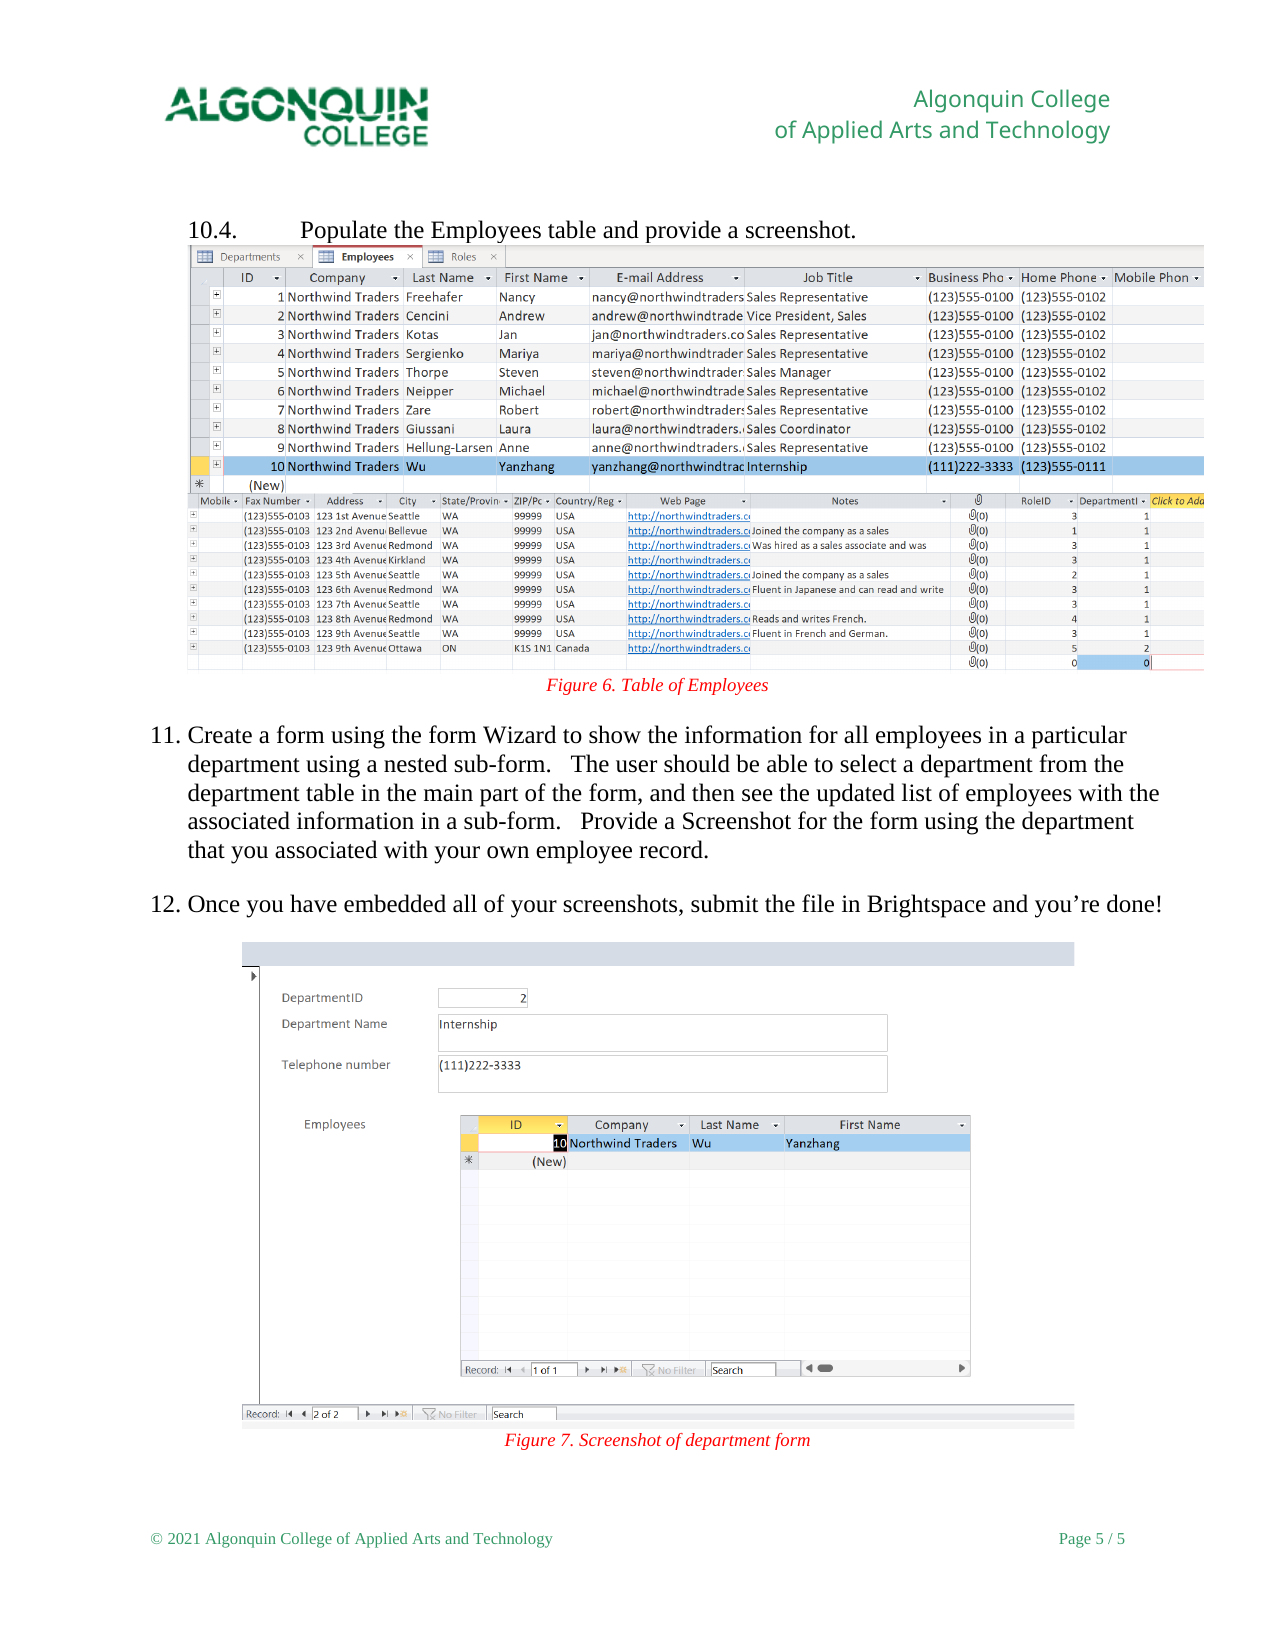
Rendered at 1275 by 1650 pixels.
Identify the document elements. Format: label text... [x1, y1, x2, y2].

picture [242, 942, 1075, 1429]
picture [150, 73, 443, 161]
text Figure 6. Table of Employees [150, 674, 1167, 695]
text Figure 7. Screenshot of department form [150, 1429, 1167, 1451]
list Once you have embedded all of your screenshots, submit the file in Brightspace and you’re done! [150, 889, 1167, 918]
list Create a form using the form Wizard to show the information for all employees in a particular department using a nested sub-form. The user should be able to select a department from the department table in the main part of the form, and then see the updated list of employees with the associated information in a sub-form. Provide a Screenshot for the form using the department that you associated with your own employee record. [150, 720, 1167, 864]
picture [187, 243, 1204, 674]
list Populate the Employees table and provide a screenshot. [187, 215, 1167, 243]
